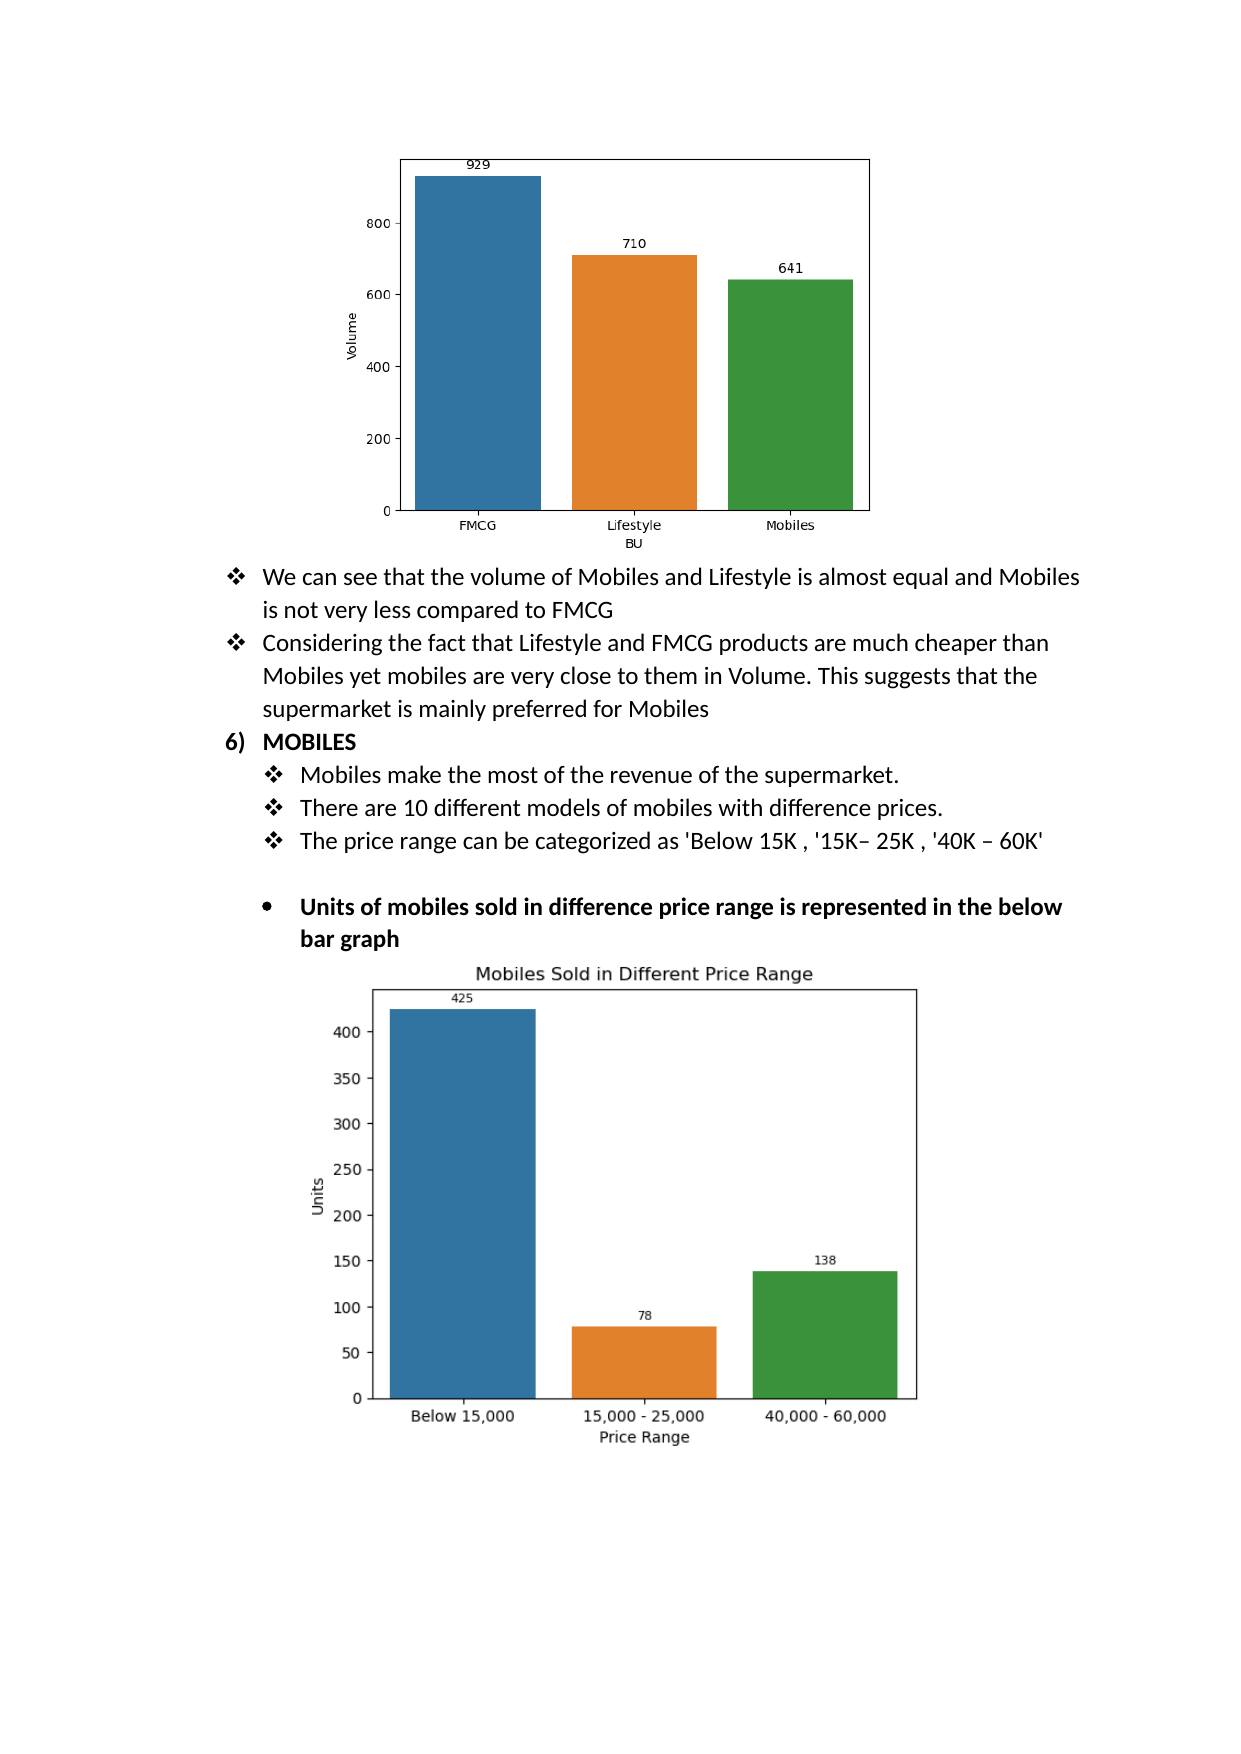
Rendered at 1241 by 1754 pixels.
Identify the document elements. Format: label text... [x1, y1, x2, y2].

list The price range can be categorized as 'Below 15K , '15K– 25K , '40K – 60K' [262, 825, 1090, 855]
list There are 10 different models of mobiles with difference prices. [262, 792, 1090, 822]
list We can see that the volume of Mobiles and Lifestyle is almost equal and Mobiles is not very less compared to FMCG [225, 562, 1090, 625]
picture [300, 956, 926, 1457]
picture [337, 150, 877, 560]
list Considering the fact that Lifestyle and FMCG products are much cheaper than Mobiles yet mobiles are very close to them in Volume. This suggests that the supermarket is mainly preferred for Mobiles [225, 627, 1090, 724]
list MOBILES [225, 726, 1090, 757]
list Mobiles make the most of the revenue of the supermarket. [262, 759, 1090, 789]
list Units of mobiles sold in difference price range is represented in the below bar graph [262, 891, 1090, 954]
